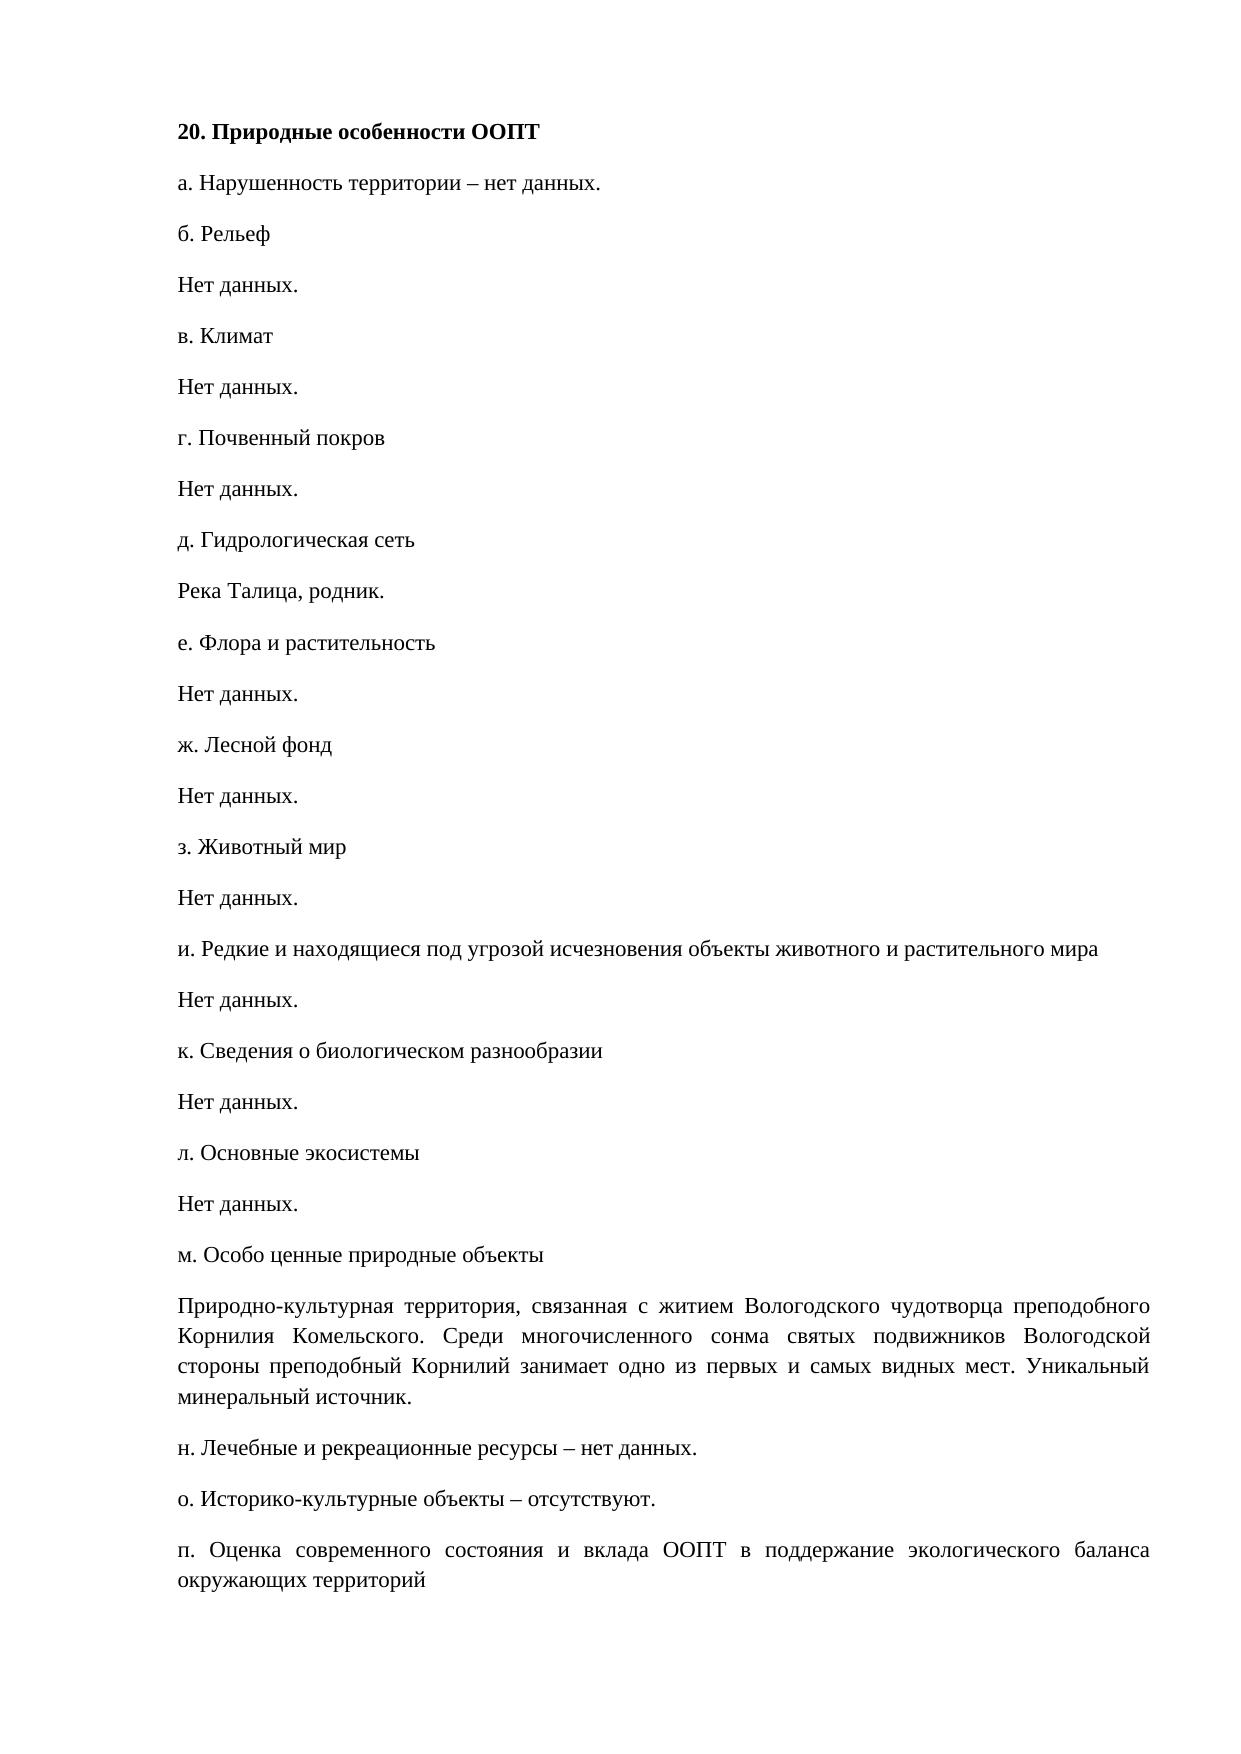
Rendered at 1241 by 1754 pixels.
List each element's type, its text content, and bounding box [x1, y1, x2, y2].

text г. Почвенный покров [177, 424, 1152, 451]
text д. Гидрологическая сеть [177, 526, 1152, 553]
text Нет данных. [177, 679, 1152, 706]
text л. Основные экосистемы [177, 1139, 1152, 1165]
text а. Нарушенность территории – нет данных. [177, 169, 1152, 196]
text Нет данных. [177, 271, 1152, 298]
text п. Оценка современного состояния и вклада ООПТ в поддержание экологического баланса окружающих территорий [177, 1536, 1152, 1592]
text 20. Природные особенности ООПТ [177, 118, 1152, 144]
text Нет данных. [177, 782, 1152, 808]
text ж. Лесной фонд [177, 731, 1152, 757]
text Нет данных. [177, 373, 1152, 400]
text Нет данных. [177, 1190, 1152, 1216]
text Нет данных. [177, 884, 1152, 910]
text к. Сведения о биологическом разнообразии [177, 1037, 1152, 1063]
text и. Редкие и находящиеся под угрозой исчезновения объекты животного и растительного мира [177, 935, 1152, 961]
text Нет данных. [177, 986, 1152, 1012]
text в. Климат [177, 322, 1152, 349]
text м. Особо ценные природные объекты [177, 1241, 1152, 1267]
text Нет данных. [177, 1088, 1152, 1114]
text б. Рельеф [177, 220, 1152, 247]
text н. Лечебные и рекреационные ресурсы – нет данных. [177, 1434, 1152, 1460]
text Природно-культурная территория, связанная с житием Вологодского чудотворца преподобного Корнилия Комельского. Среди многочисленного сонма святых подвижников Вологодской стороны преподобный Корнилий занимает одно из первых и самых видных мест. Уникальный минеральный источник. [177, 1292, 1152, 1409]
text о. Историко-культурные объекты – отсутствуют. [177, 1485, 1152, 1511]
text Нет данных. [177, 475, 1152, 502]
text е. Флора и растительность [177, 628, 1152, 655]
text з. Животный мир [177, 833, 1152, 859]
text Река Талица, родник. [177, 577, 1152, 604]
